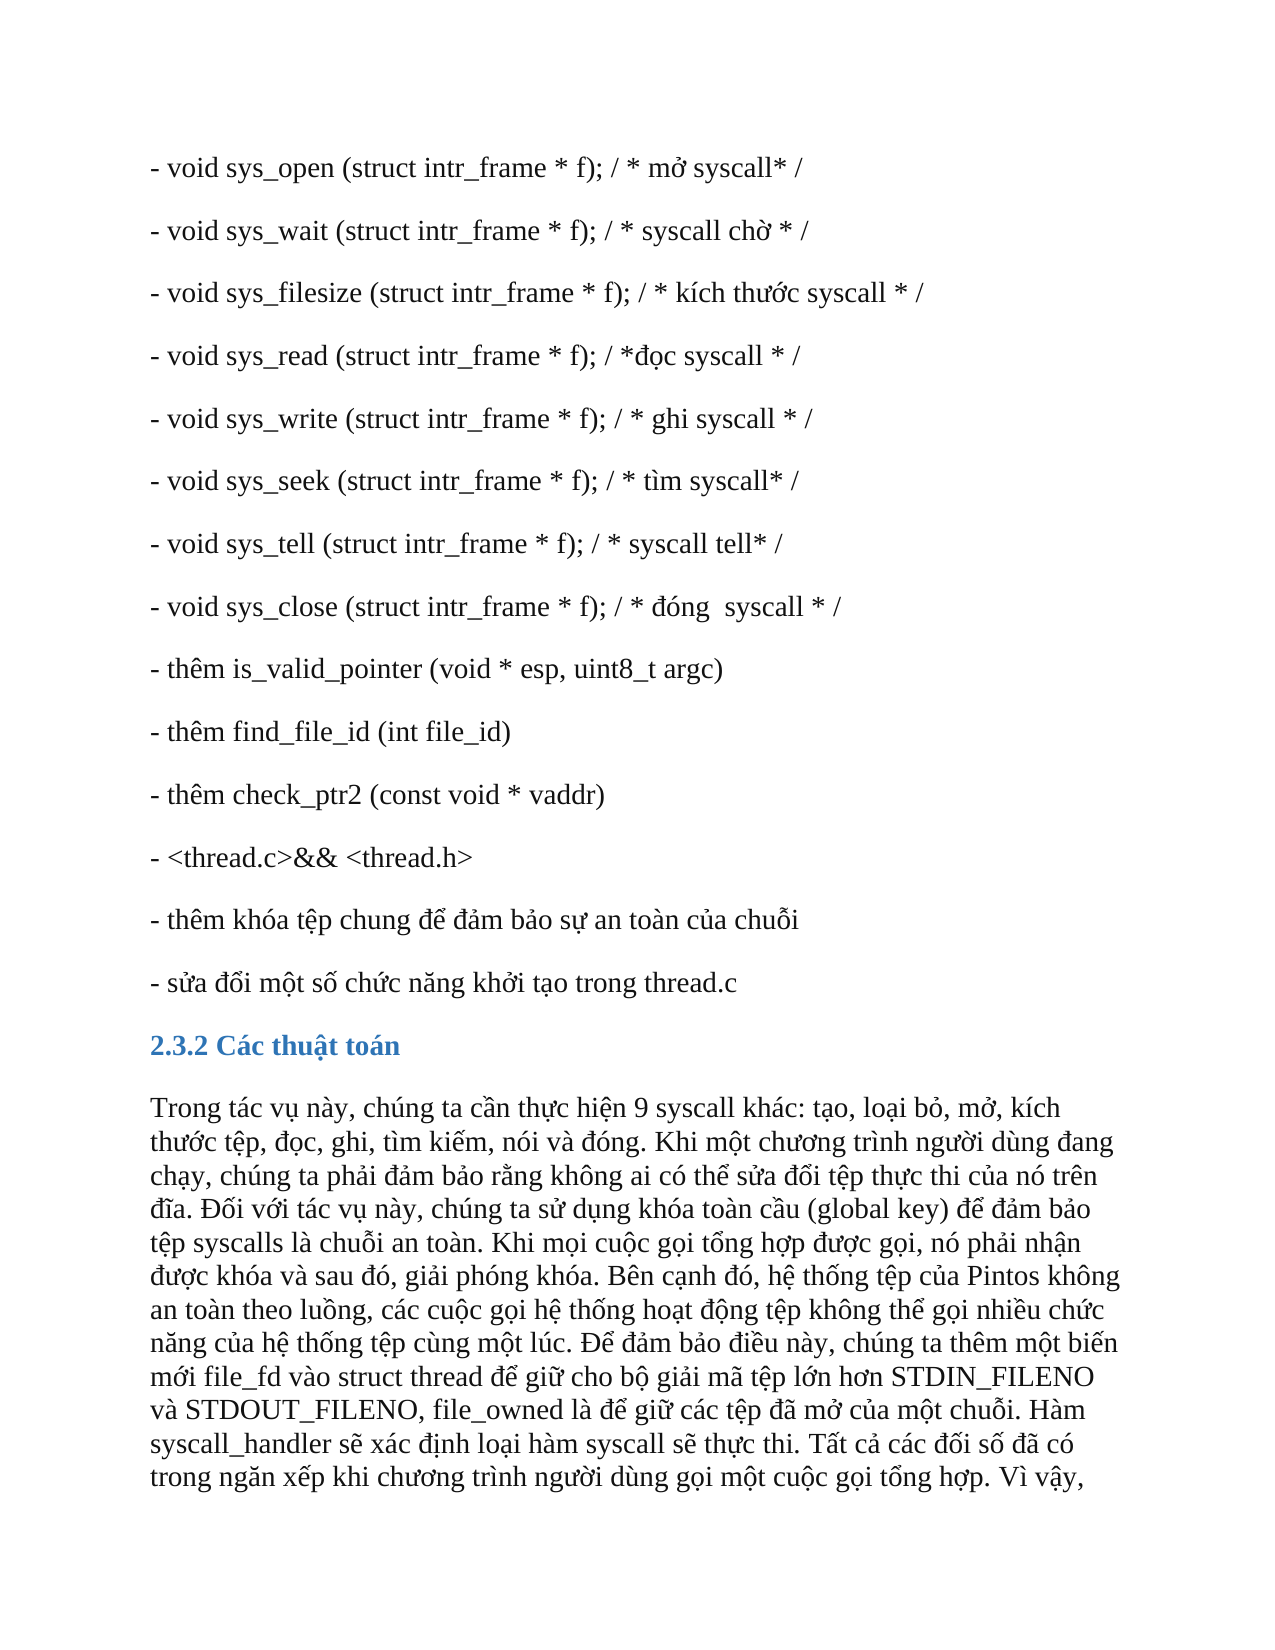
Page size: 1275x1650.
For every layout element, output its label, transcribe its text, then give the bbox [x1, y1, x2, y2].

text - thêm find_file_id (int file_id) [150, 714, 1125, 748]
text - void sys_tell (struct intr_frame * f); / * syscall tell* / [150, 526, 1125, 560]
text - thêm is_valid_pointer (void * esp, uint8_t argc) [150, 652, 1125, 685]
text - void sys_wait (struct intr_frame * f); / * syscall chờ * / [150, 213, 1125, 246]
text - void sys_seek (struct intr_frame * f); / * tìm syscall* / [150, 463, 1125, 497]
text 2.3.2 Các thuật toán [150, 1028, 1125, 1061]
text - void sys_read (struct intr_frame * f); / *đọc syscall * / [150, 338, 1125, 372]
text - sửa đổi một số chức năng khởi tạo trong thread.c [150, 965, 1125, 999]
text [150, 1091, 1125, 1493]
text - void sys_open (struct intr_frame * f); / * mở syscall* / [150, 150, 1125, 183]
text - void sys_write (struct intr_frame * f); / * ghi syscall * / [150, 401, 1125, 434]
text - thêm khóa tệp chung để đảm bảo sự an toàn của chuỗi [150, 902, 1125, 936]
text - void sys_filesize (struct intr_frame * f); / * kích thước syscall * / [150, 275, 1125, 309]
text - void sys_close (struct intr_frame * f); / * đóng syscall * / [150, 589, 1125, 622]
text - thêm check_ptr2 (const void * vaddr) [150, 777, 1125, 811]
text - <thread.c>&& <thread.h> [150, 840, 1125, 873]
